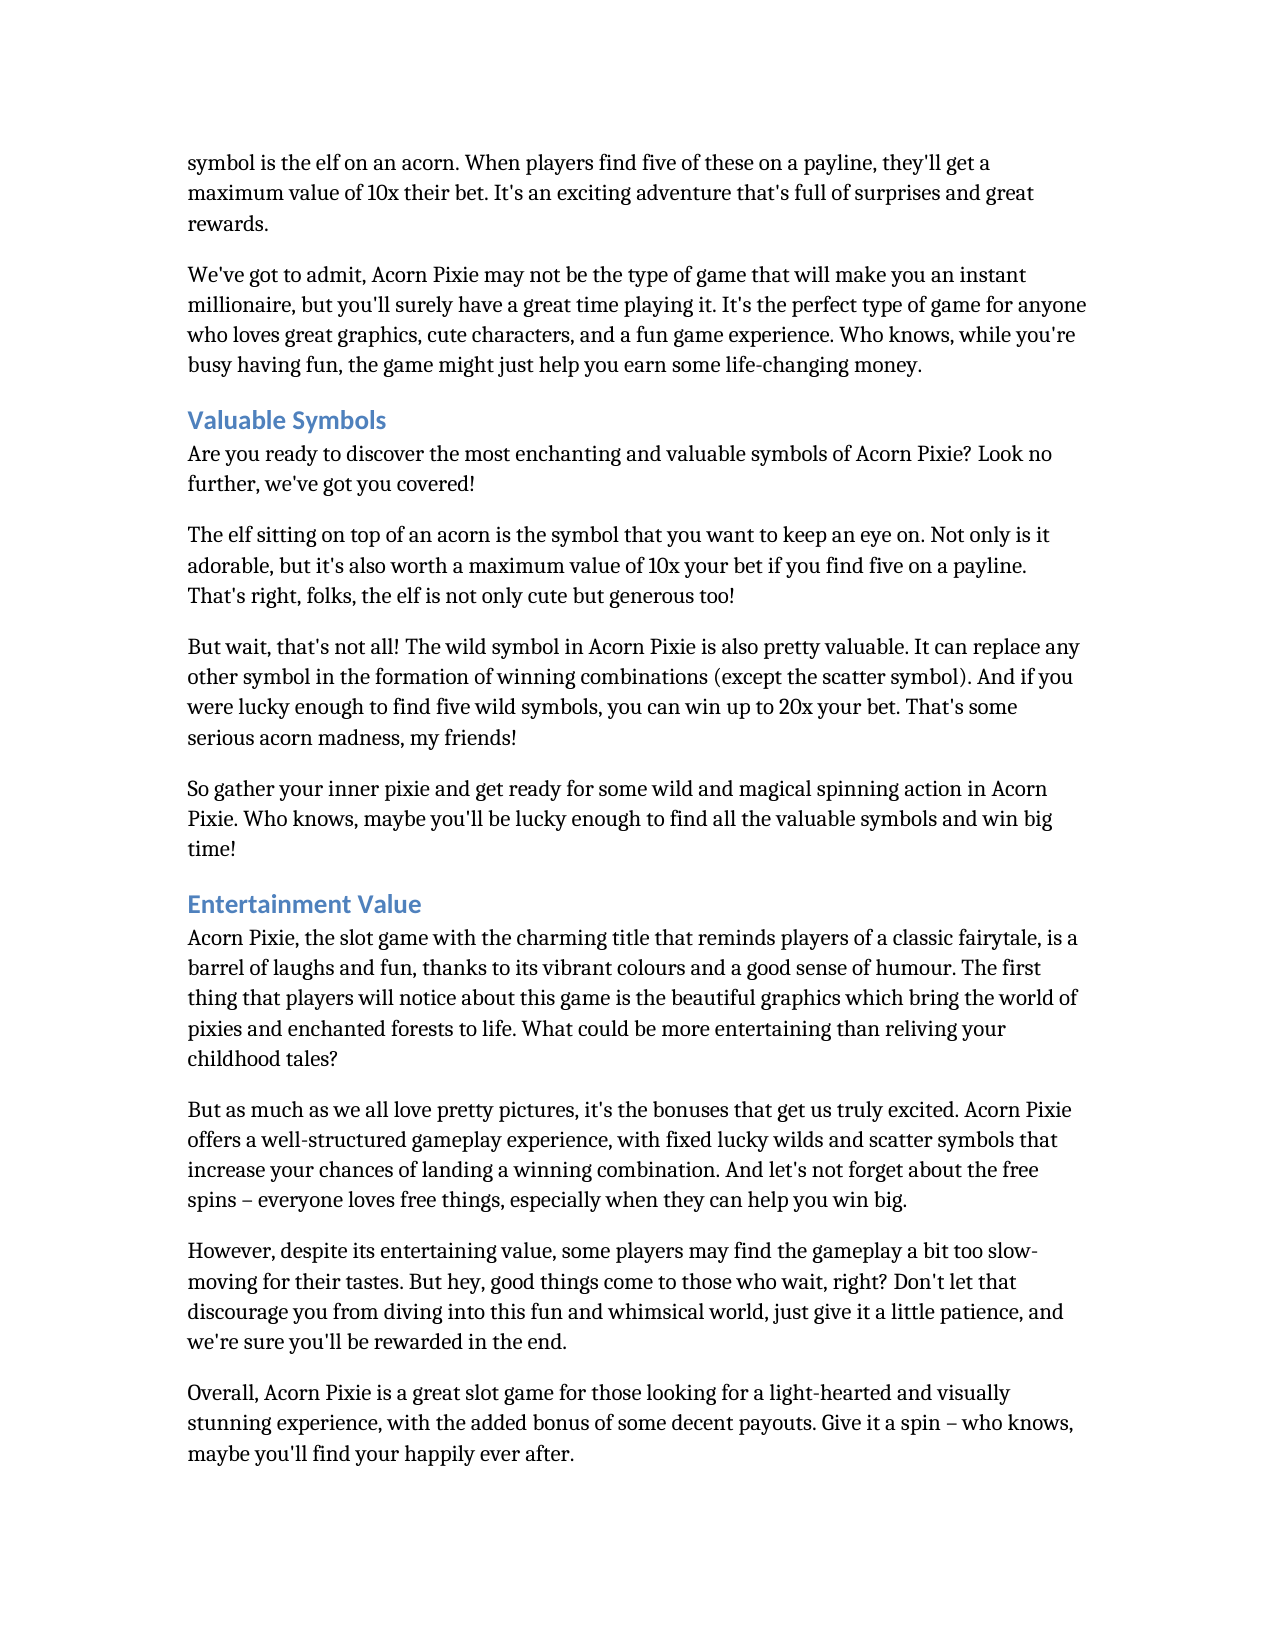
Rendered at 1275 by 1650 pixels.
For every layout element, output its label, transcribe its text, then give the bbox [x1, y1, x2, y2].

text However, despite its entertaining value, some players may find the gameplay a bit too slow-moving for their tastes. But hey, good things come to those who wait, right? Don't let that discourage you from diving into this fun and whimsical world, just give it a little patience, and we're sure you'll be rewarded in the end. [187, 1238, 1087, 1355]
text Acorn Pixie, the slot game with the charming title that reminds players of a classic fairytale, is a barrel of laughs and fun, thanks to its vibrant colours and a good sense of humour. The first thing that players will notice about this game is the beautiful graphics which bring the world of pixies and enchanted forests to life. What could be more entertaining than reliving your childhood tales? [187, 925, 1087, 1072]
text But wait, that's not all! The wild symbol in Acorn Pixie is also pretty valuable. It can replace any other symbol in the formation of winning combinations (except the scatter symbol). And if you were lucky enough to find five wild symbols, you can win up to 20x your bet. That's some serious acorn madness, my friends! [187, 634, 1087, 751]
text We've got to admit, Acorn Pixie may not be the type of game that will make you an instant millionaire, but you'll surely have a great time playing it. It's the perfect type of game for anyone who loves great graphics, cute characters, and a fun game experience. Who knows, while you're busy having fun, the game might just help you earn some life-changing money. [187, 261, 1087, 378]
subtitle Valuable Symbols [187, 403, 1087, 436]
text Are you ready to discover the most enchanting and valuable symbols of Acorn Pixie? Look no further, we've got you covered! [187, 441, 1087, 498]
text The elf sitting on top of an acorn is the symbol that you want to keep an eye on. Not only is it adorable, but it's also worth a maximum value of 10x your bet if you find five on a payline. That's right, folks, the elf is not only cute but generous too! [187, 522, 1087, 609]
text So gather your inner pixie and get ready for some wild and magical spinning action in Acorn Pixie. Who knows, maybe you'll be lucky enough to find all the valuable symbols and win big time! [187, 775, 1087, 862]
subtitle Entertainment Value [187, 887, 1087, 920]
text But as much as we all love pretty pictures, it's the bonuses that get us truly excited. Acorn Pixie offers a well-structured gameplay experience, with fixed lucky wilds and scatter symbols that increase your chances of landing a winning combination. And let's not forget about the free spins – everyone loves free things, especially when they can help you win big. [187, 1097, 1087, 1214]
